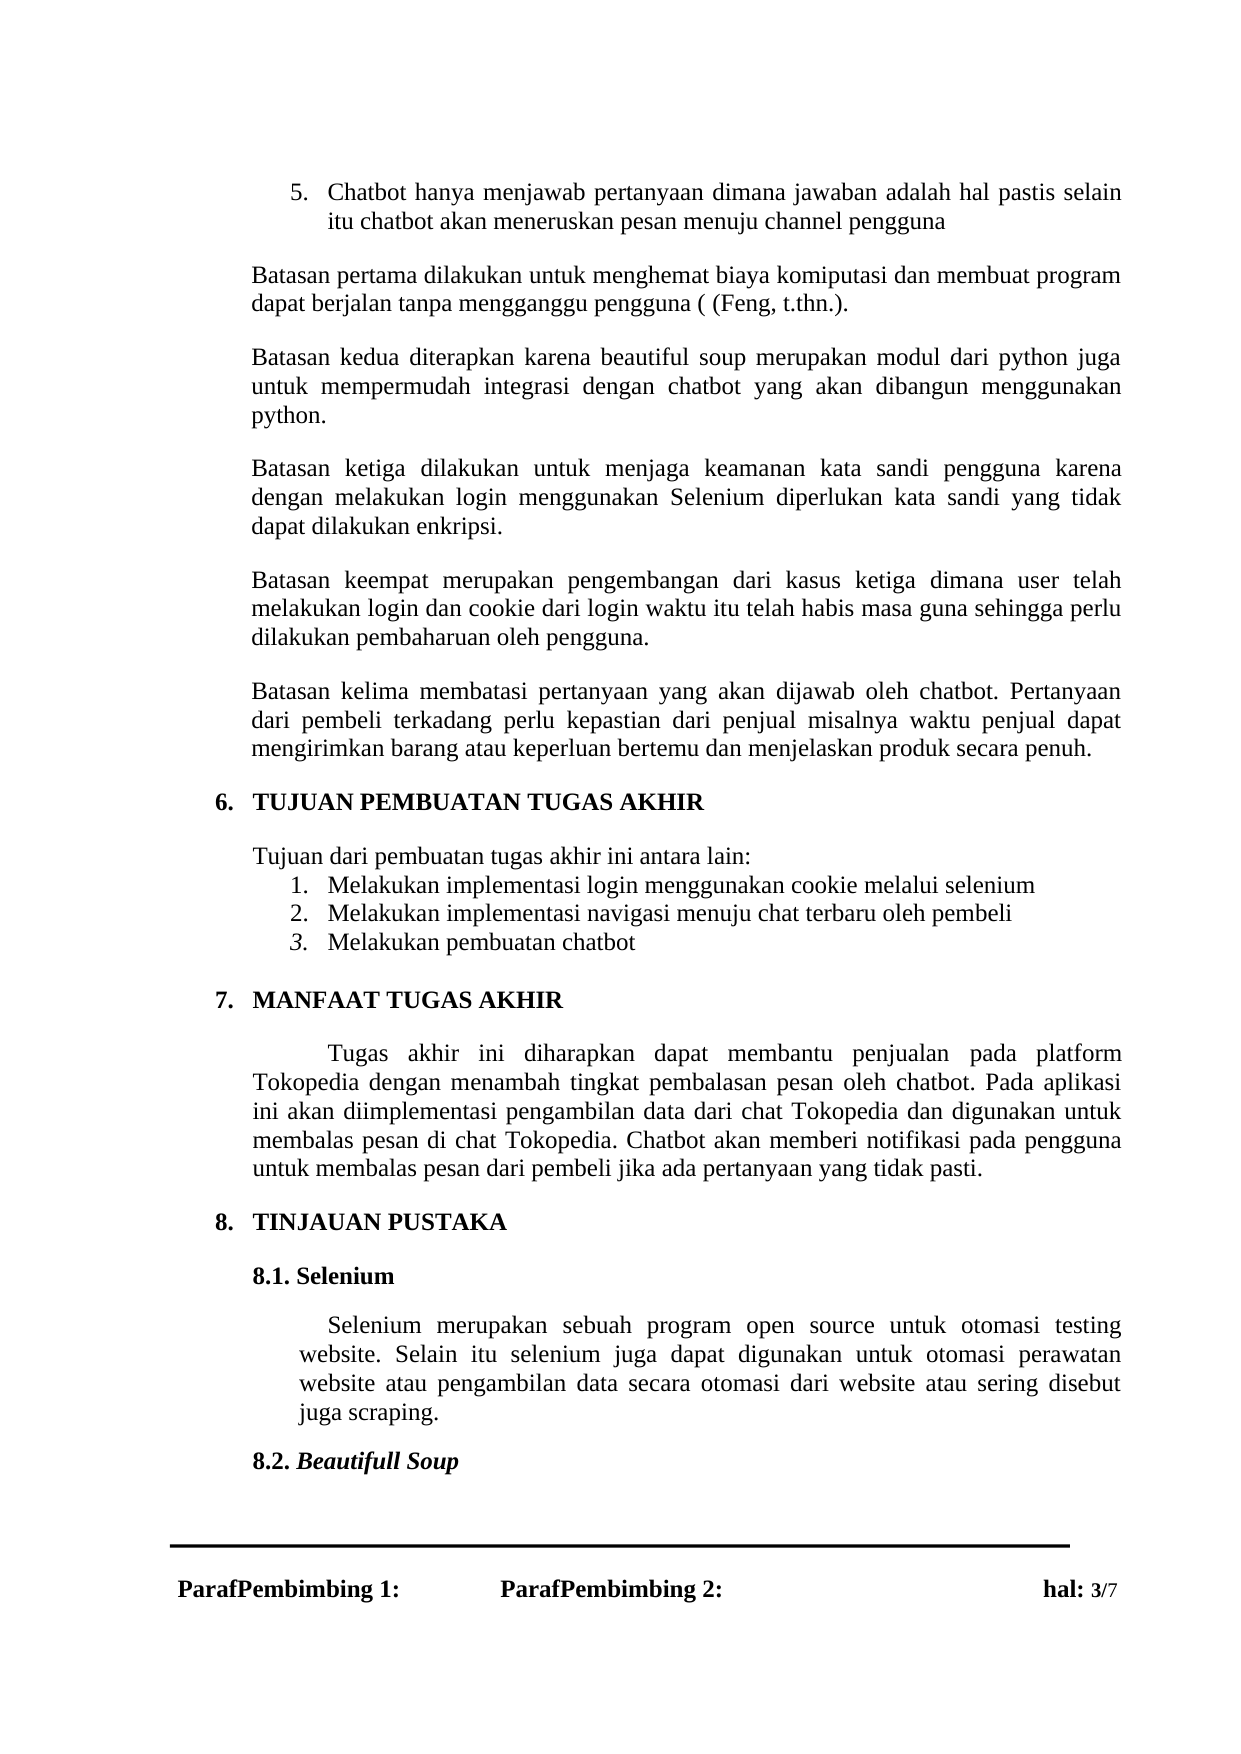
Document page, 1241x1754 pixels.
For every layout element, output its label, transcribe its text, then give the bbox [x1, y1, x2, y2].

list Melakukan pembuatan chatbot [290, 927, 1122, 956]
text Tujuan dari pembuatan tugas akhir ini antara lain: [252, 841, 1122, 870]
list Chatbot hanya menjawab pertanyaan dimana jawaban adalah hal pastis selain itu chatbot akan meneruskan pesan menuju channel pengguna [290, 177, 1122, 235]
text Tugas akhir ini diharapkan dapat membantu penjualan pada platform Tokopedia dengan menambah tingkat pembalasan pesan oleh chatbot. Pada aplikasi ini akan diimplementasi pengambilan data dari chat Tokopedia dan digunakan untuk membalas pesan di chat Tokopedia. Chatbot akan memberi notifikasi pada pengguna untuk membalas pesan dari pembeli jika ada pertanyaan yang tidak pasti. [252, 1038, 1122, 1182]
subtitle MANFAAT TUGAS AKHIR [215, 985, 1122, 1013]
text 8.2. Beautifull Soup [252, 1446, 1122, 1475]
text Batasan ketiga dilakukan untuk menjaga keamanan kata sandi pengguna karena dengan melakukan login menggunakan Selenium diperlukan kata sandi yang tidak dapat dilakukan enkripsi. [251, 453, 1122, 540]
list Melakukan implementasi login menggunakan cookie melalui selenium [290, 870, 1122, 898]
text Batasan kelima membatasi pertanyaan yang akan dijawab oleh chatbot. Pertanyaan dari pembeli terkadang perlu kepastian dari penjual misalnya waktu penjual dapat mengirimkan barang atau keperluan bertemu dan menjelaskan produk secara penuh. [251, 676, 1122, 762]
text Batasan pertama dilakukan untuk menghemat biaya komiputasi dan membuat program dapat berjalan tanpa mengganggu pengguna (. [251, 260, 1122, 317]
text Batasan keempat merupakan pengembangan dari kasus ketiga dimana user telah melakukan login dan cookie dari login waktu itu telah habis masa guna sehingga perlu dilakukan pembaharuan oleh pengguna. [251, 565, 1122, 651]
subtitle TINJAUAN PUSTAKA [215, 1207, 1122, 1236]
subtitle TUJUAN PEMBUATAN TUGAS AKHIR [215, 787, 1122, 816]
text 8.1. Selenium [252, 1261, 1122, 1290]
list Melakukan implementasi navigasi menuju chat terbaru oleh pembeli [290, 898, 1122, 927]
text Selenium merupakan sebuah program open source untuk otomasi testing website. Selain itu selenium juga dapat digunakan untuk otomasi perawatan website atau pengambilan data secara otomasi dari website atau sering disebut juga scraping. [299, 1311, 1122, 1426]
text Batasan kedua diterapkan karena beautiful soup merupakan modul dari python juga untuk mempermudah integrasi dengan chatbot yang akan dibangun menggunakan python. [251, 342, 1122, 428]
